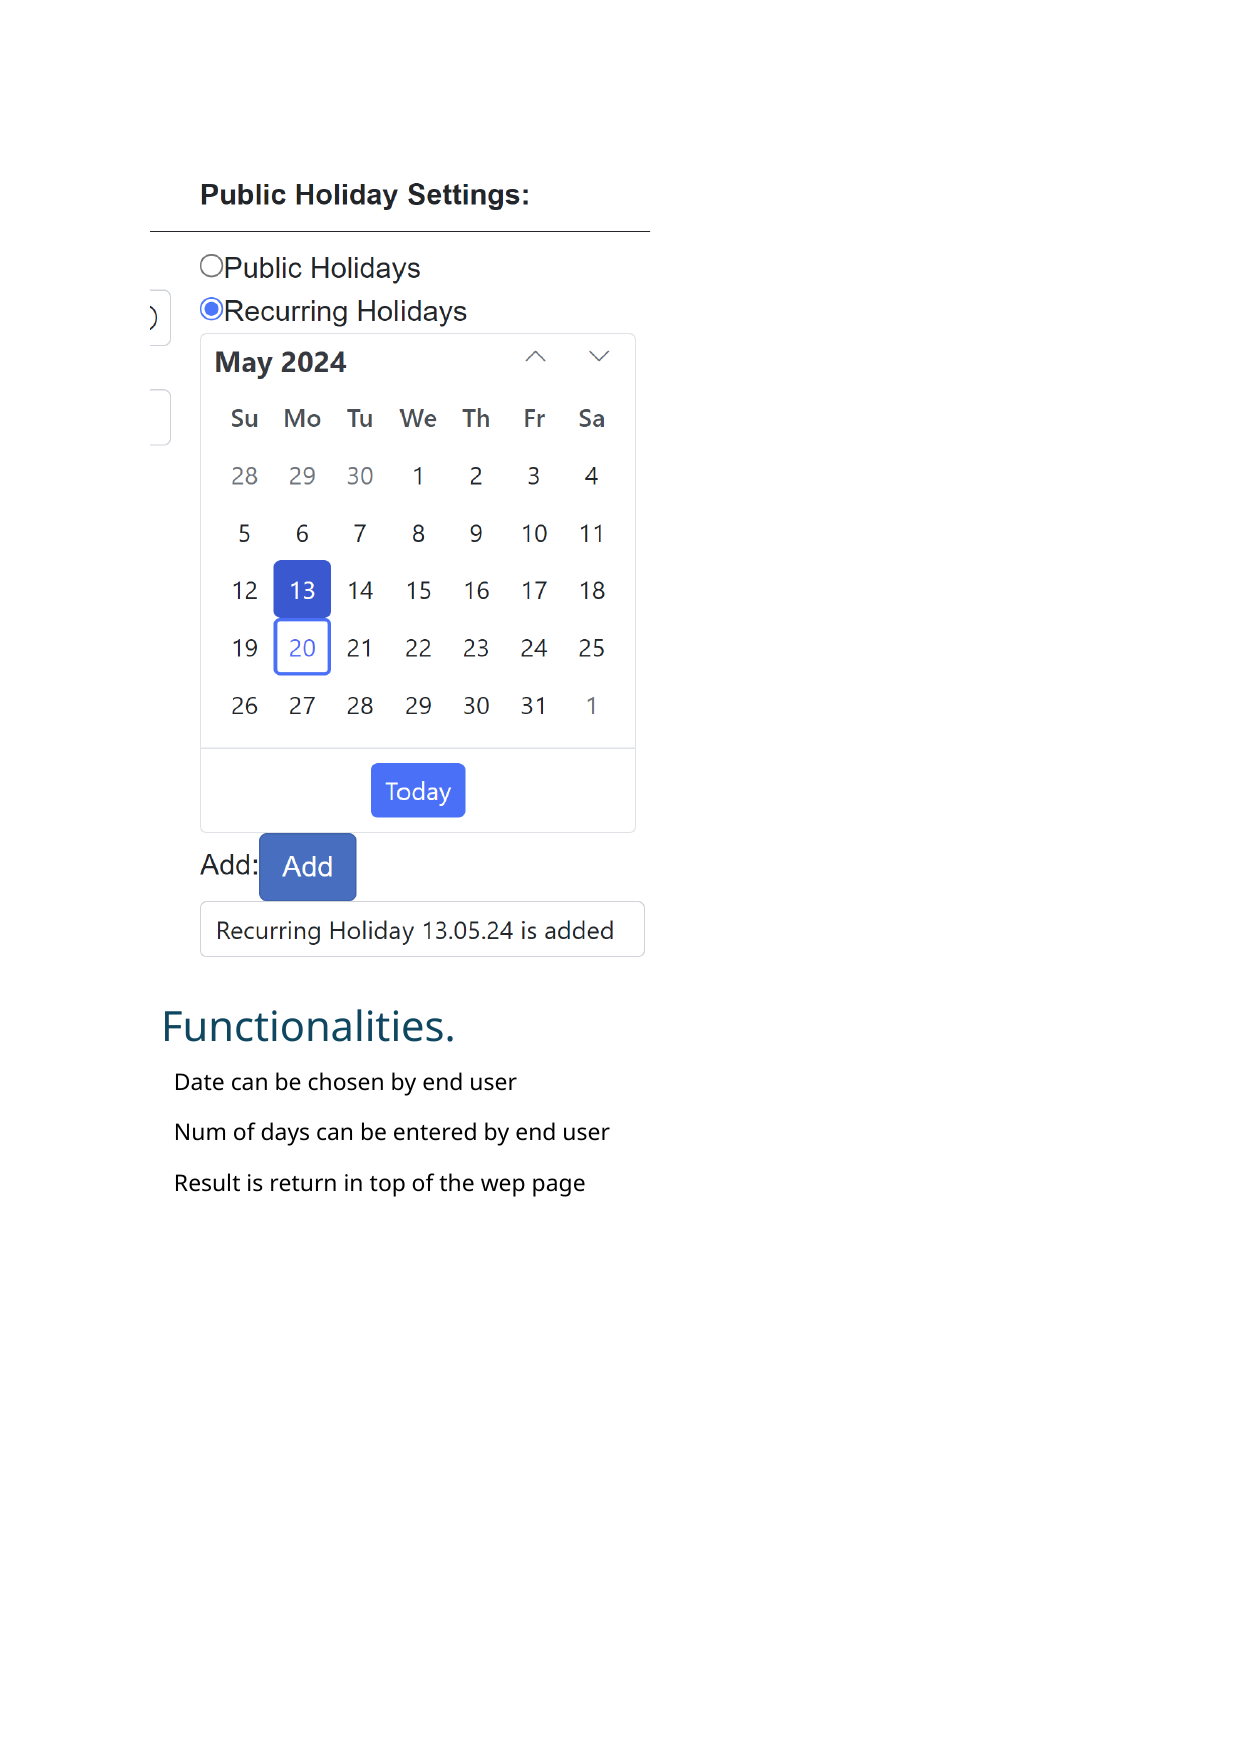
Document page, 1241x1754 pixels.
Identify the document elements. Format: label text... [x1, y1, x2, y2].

text Result is return in top of the wep page [150, 1167, 1090, 1198]
text Num of days can be entered by end user [150, 1116, 1090, 1148]
picture [150, 150, 650, 957]
text Date can be chosen by end user [150, 1066, 1090, 1097]
subtitle Functionalities. [150, 996, 1090, 1053]
